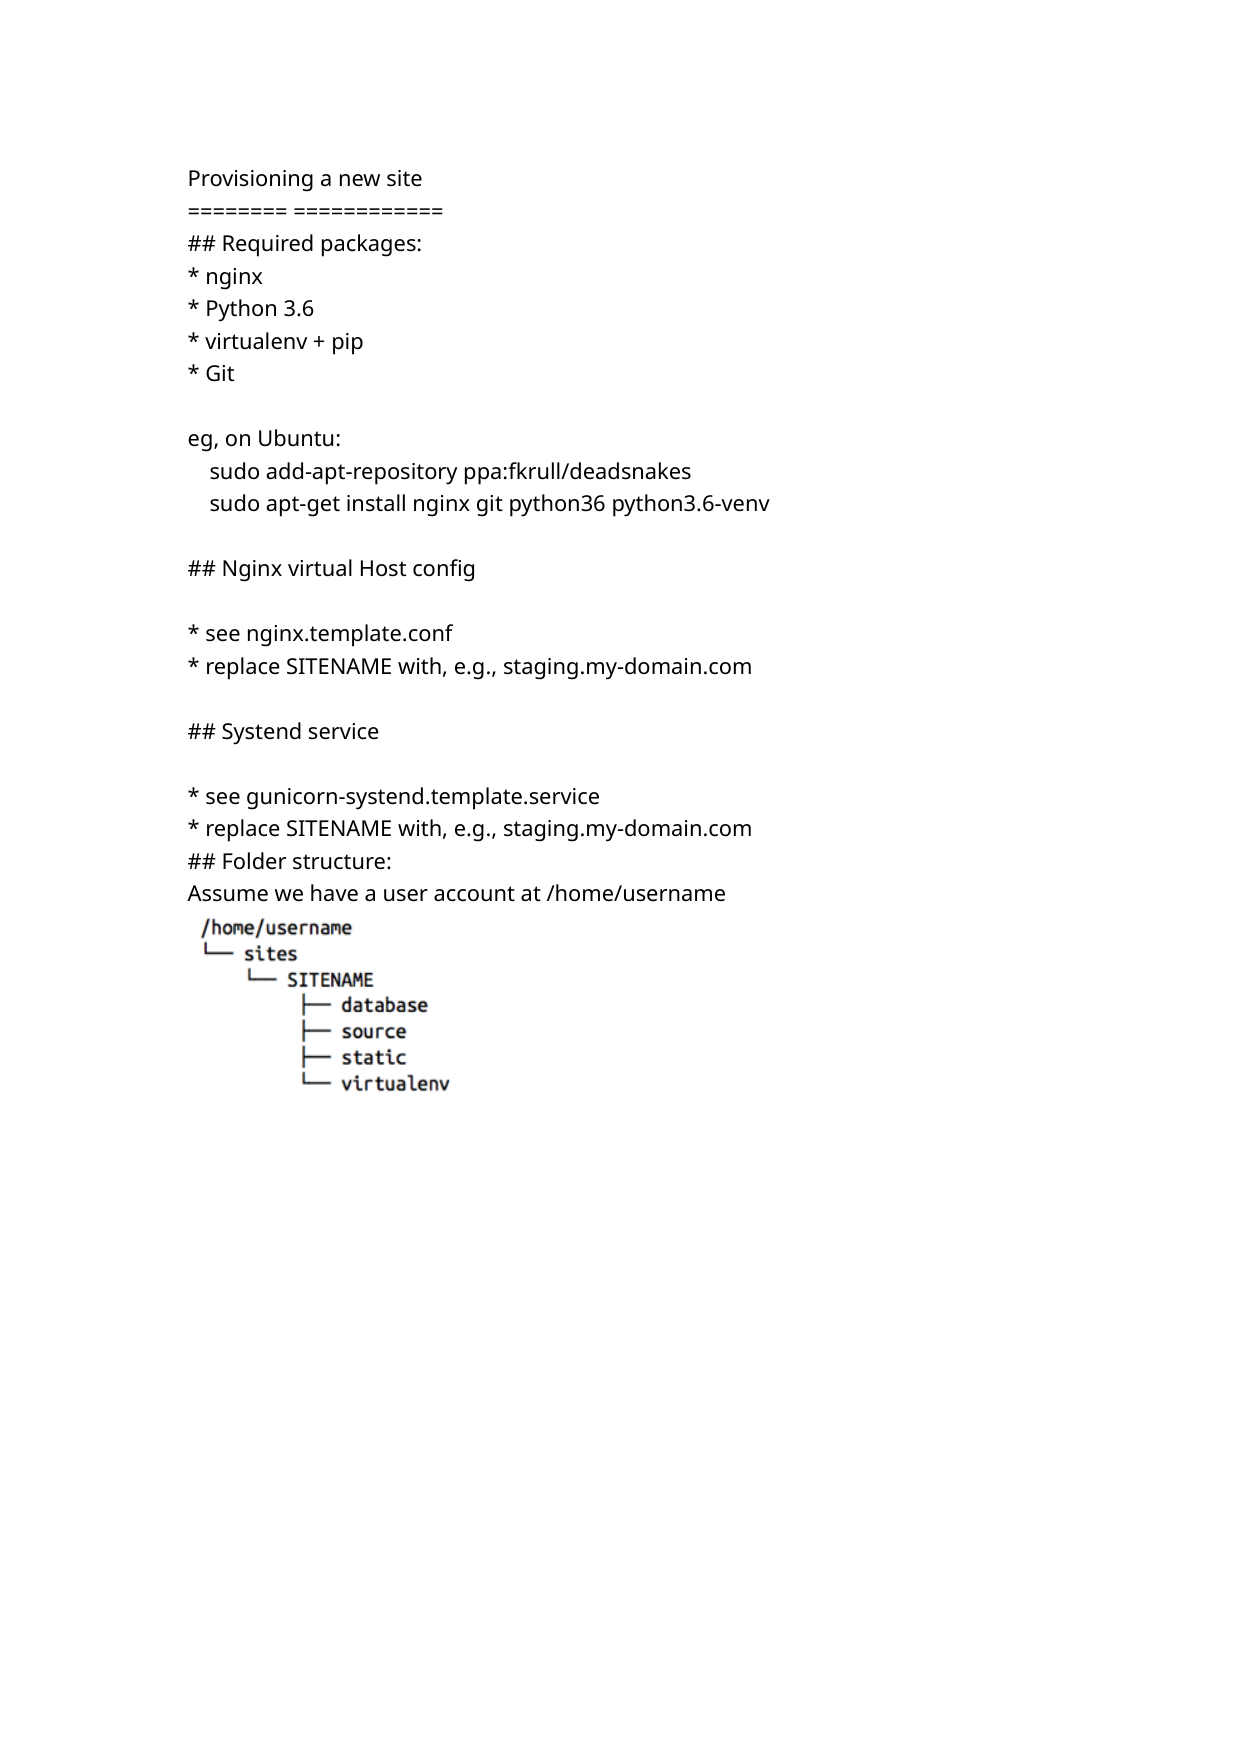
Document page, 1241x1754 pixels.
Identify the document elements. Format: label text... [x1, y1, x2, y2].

text * virtualenv + pip [187, 324, 1053, 357]
picture [187, 909, 493, 1105]
text Provisioning a new site [187, 162, 1053, 194]
text ## Required packages: [187, 227, 1053, 259]
text * see nginx.template.conf [187, 617, 1053, 649]
text sudo apt-get install nginx git python36 python3.6-venv [209, 487, 1053, 519]
text eg, on Ubuntu: [187, 422, 1053, 454]
text ======== ============ [187, 194, 1053, 227]
text ## Systend service [187, 714, 1053, 747]
text * see gunicorn-systend.template.service [187, 779, 1053, 812]
text ## Folder structure: [187, 844, 1053, 877]
text sudo add-apt-repository ppa:fkrull/deadsnakes [209, 454, 1053, 487]
text * Python 3.6 [187, 292, 1053, 324]
text ## Nginx virtual Host config [187, 552, 1053, 584]
text * replace SITENAME with, e.g., staging.my-domain.com [187, 649, 1053, 682]
text * replace SITENAME with, e.g., staging.my-domain.com [187, 812, 1053, 844]
text Assume we have a user account at /home/username [187, 877, 1053, 909]
text * Git [187, 357, 1053, 389]
text * nginx [187, 259, 1053, 292]
